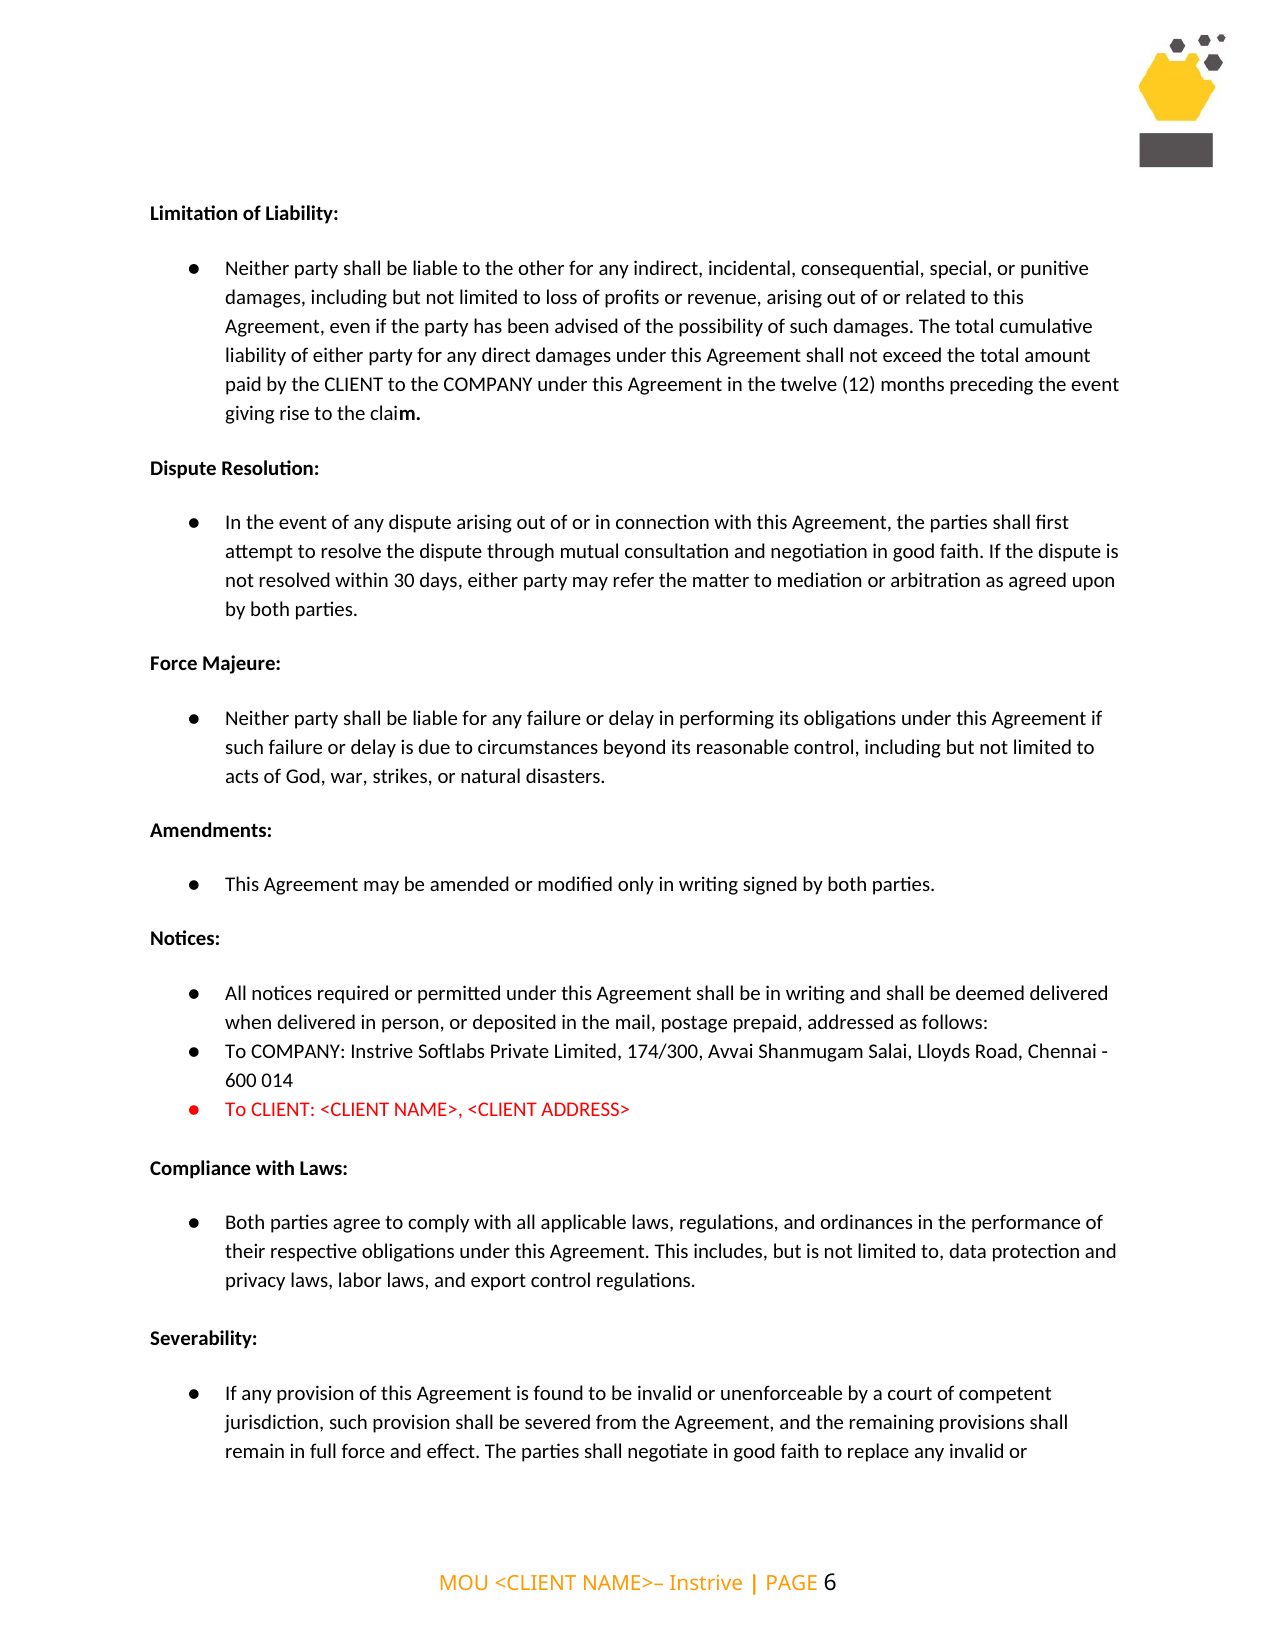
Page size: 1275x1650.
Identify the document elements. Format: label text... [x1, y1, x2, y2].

text Notices: [150, 926, 1125, 951]
list Both parties agree to comply with all applicable laws, regulations, and ordinances in the performance of their respective obligations under this Agreement. This includes, but is not limited to, data protection and privacy laws, labor laws, and export control regulations. [187, 1209, 1125, 1293]
text Dispute Resolution: [150, 455, 1125, 480]
list All notices required or permitted under this Agreement shall be in writing and shall be deemed delivered when delivered in person, or deposited in the mail, postage prepaid, addressed as follows: [187, 980, 1125, 1034]
subtitle Severability: [150, 1326, 1125, 1351]
list In the event of any dispute arising out of or in connection with this Agreement, the parties shall first attempt to resolve the dispute through mutual consultation and negotiation in good faith. If the dispute is not resolved within 30 days, either party may refer the matter to mediation or arbitration as agreed upon by both parties. [187, 509, 1125, 622]
picture [1125, 23, 1228, 172]
list This Agreement may be amended or modified only in writing signed by both parties. [187, 871, 1125, 897]
list To COMPANY: Instrive Softlabs Private Limited, 174/300, Avvai Shanmugam Salai, Lloyds Road, Chennai - 600 014 [187, 1038, 1125, 1093]
subtitle Compliance with Laws: [150, 1155, 1125, 1180]
list Neither party shall be liable to the other for any indirect, incidental, consequential, special, or punitive damages, including but not limited to loss of profits or revenue, arising out of or related to this Agreement, even if the party has been advised of the possibility of such damages. The total cumulative liability of either party for any direct damages under this Agreement shall not exceed the total amount paid by the CLIENT to the COMPANY under this Agreement in the twelve (12) months preceding the event giving rise to the claim. [187, 255, 1125, 426]
list Neither party shall be liable for any failure or delay in performing its obligations under this Agreement if such failure or delay is due to circumstances beyond its reasonable control, including but not limited to acts of God, war, strikes, or natural disasters. [187, 705, 1125, 788]
text Amendments: [150, 817, 1125, 843]
subtitle Limitation of Liability: [150, 201, 1125, 226]
text Force Majeure: [150, 651, 1125, 676]
list To CLIENT: <CLIENT NAME>, <CLIENT ADDRESS> [187, 1096, 1125, 1122]
